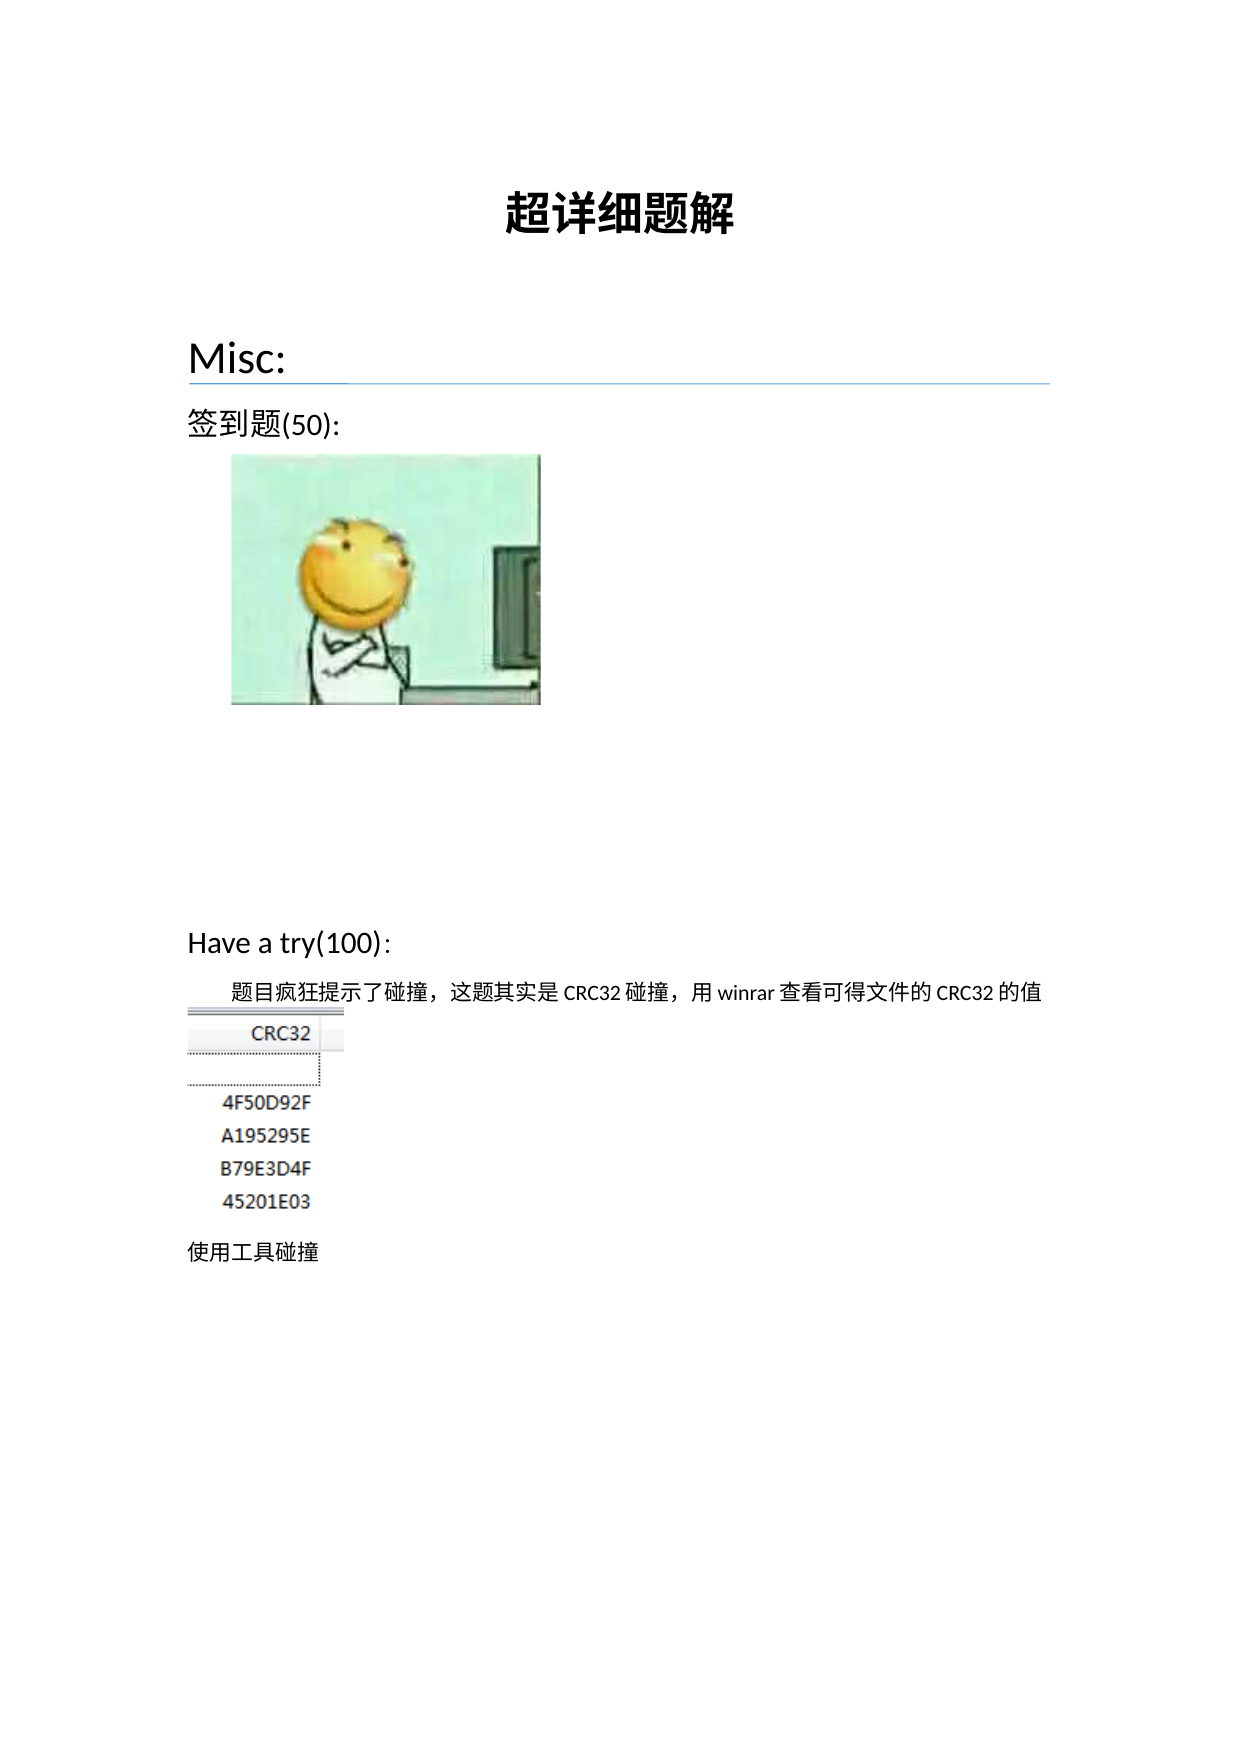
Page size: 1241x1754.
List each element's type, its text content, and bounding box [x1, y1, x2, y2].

text Misc: [187, 324, 1053, 389]
text Have a try(100)： [187, 909, 1053, 974]
text 超详细题解 [187, 162, 1053, 259]
text 使用工具碰撞 [187, 1234, 1053, 1267]
text 签到题(50): [187, 389, 1053, 454]
text 题目疯狂提示了碰撞，这题其实是CRC32碰撞，用winrar查看可得文件的CRC32的值 [187, 974, 1053, 1007]
picture [231, 454, 541, 705]
picture [187, 1007, 344, 1234]
